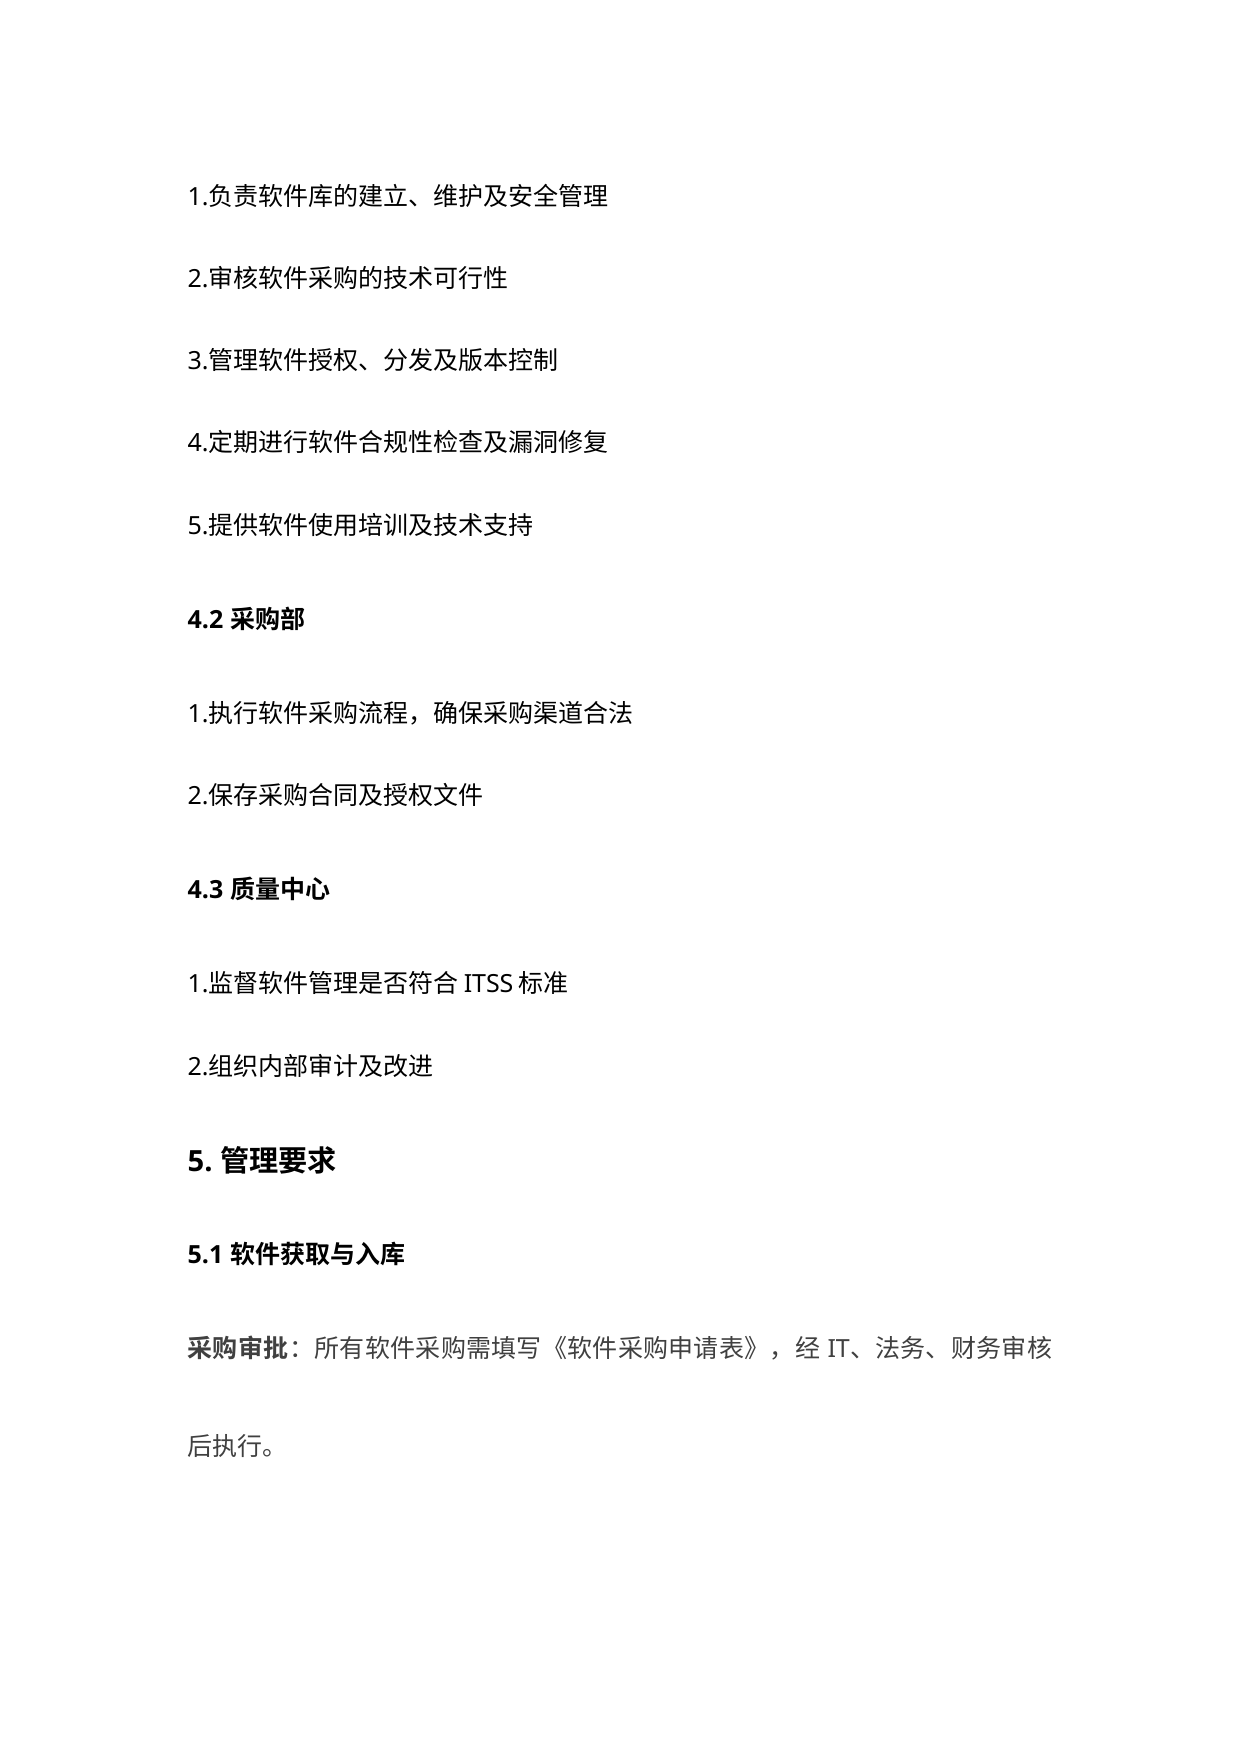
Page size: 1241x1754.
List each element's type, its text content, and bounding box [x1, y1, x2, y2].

text 5.提供软件使用培训及技术支持 [187, 491, 1053, 556]
text 1.负责软件库的建立、维护及安全管理 [187, 162, 1053, 227]
subtitle 5.1 软件获取与入库 [187, 1220, 1053, 1285]
text 2.保存采购合同及授权文件 [187, 761, 1053, 826]
text 3.管理软件授权、分发及版本控制 [187, 326, 1053, 391]
subtitle 4.3 质量中心 [187, 855, 1053, 920]
subtitle 5. 管理要求 [187, 1126, 1053, 1191]
text 2.审核软件采购的技术可行性 [187, 244, 1053, 309]
text 2.组织内部审计及改进 [187, 1032, 1053, 1097]
text 1.监督软件管理是否符合ITSS标准 [187, 949, 1053, 1014]
text 采购审批：所有软件采购需填写《软件采购申请表》，经IT、法务、财务审核后执行。 [187, 1314, 1053, 1477]
subtitle 4.2 采购部 [187, 585, 1053, 650]
text 4.定期进行软件合规性检查及漏洞修复 [187, 408, 1053, 473]
text 1.执行软件采购流程，确保采购渠道合法 [187, 679, 1053, 744]
